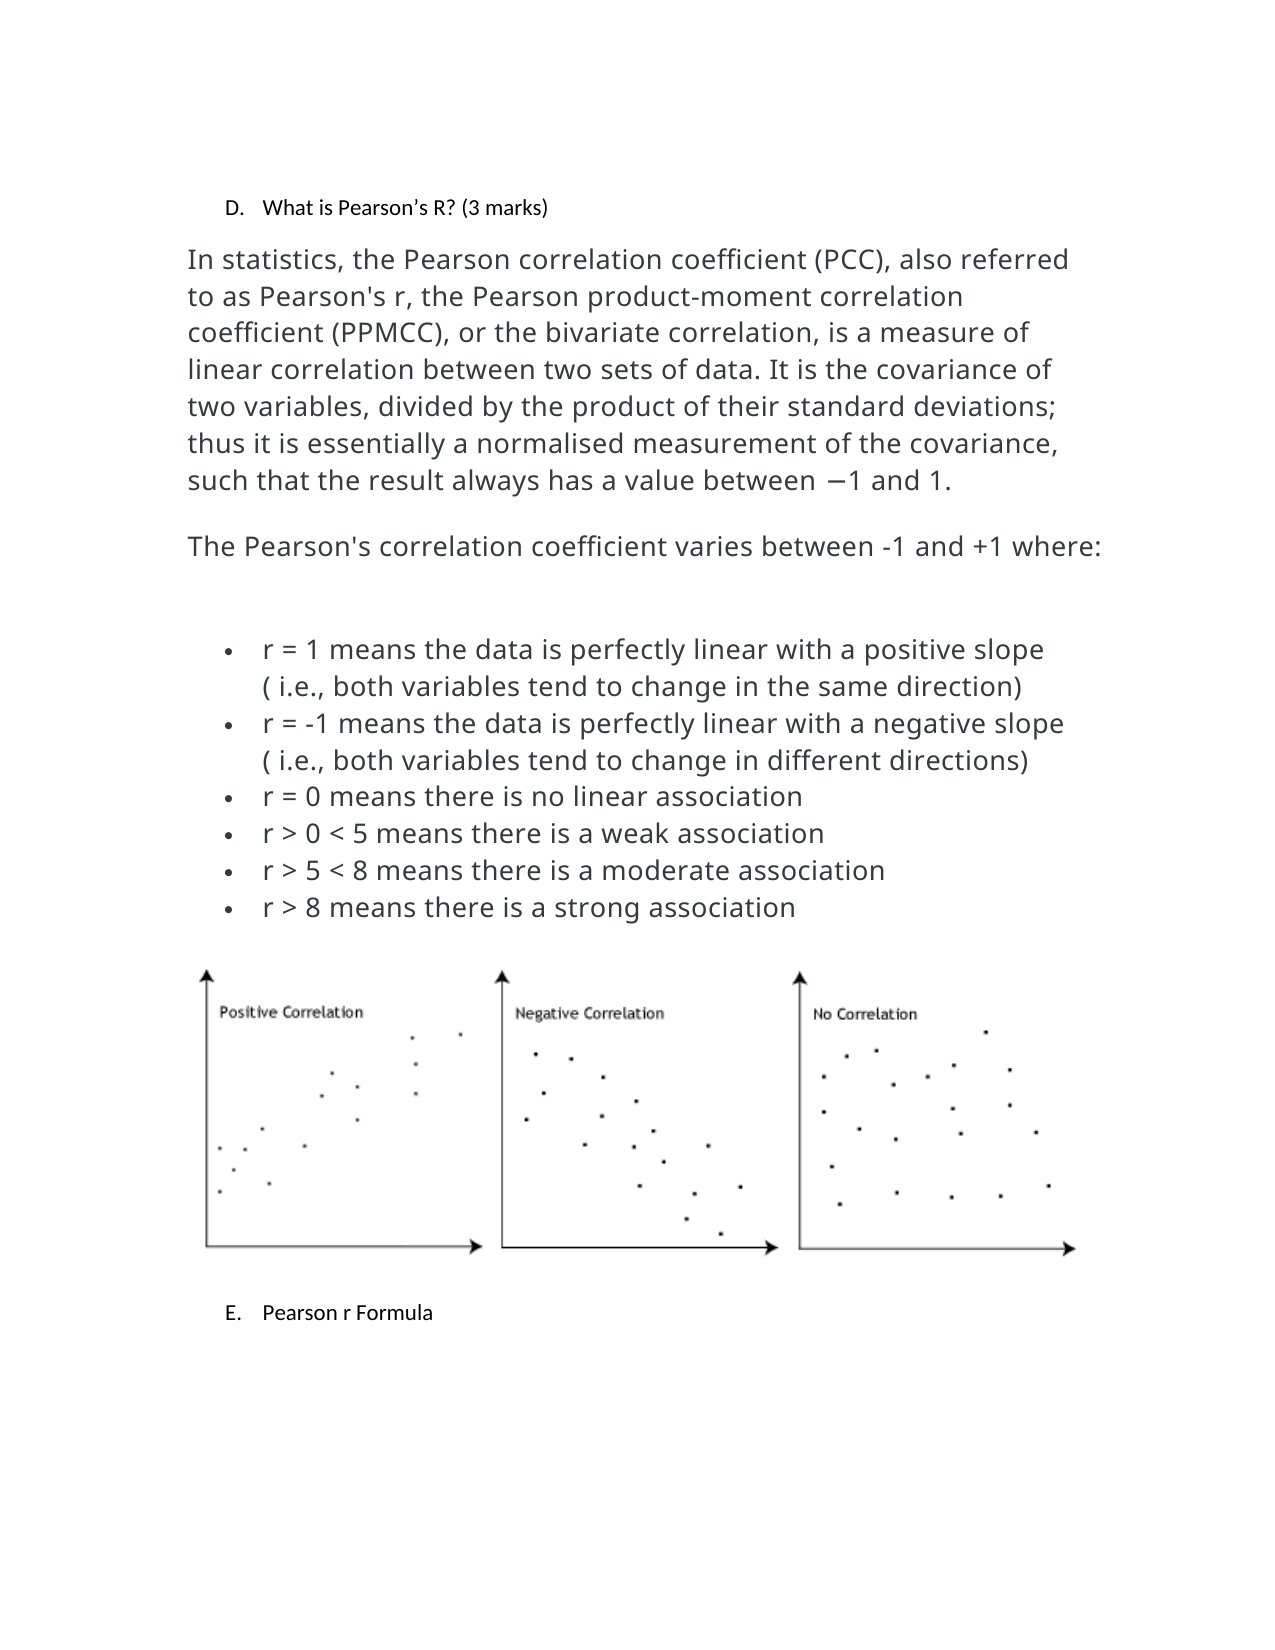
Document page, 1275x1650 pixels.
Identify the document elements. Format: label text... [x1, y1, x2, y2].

list r = 0 means there is no linear association [225, 778, 1104, 815]
subtitle What is Pearson’s R? (3 marks) [225, 193, 1104, 221]
list r > 0 < 5 means there is a weak association [225, 815, 1104, 852]
list r = 1 means the data is perfectly linear with a positive slope ( i.e., both variables tend to change in the same direction) [225, 630, 1104, 704]
text In statistics, the Pearson correlation coefficient (PCC), also referred to as Pearson's r, the Pearson product-moment correlation coefficient (PPMCC), or the bivariate correlation, is a measure of linear correlation between two sets of data. It is the covariance of two variables, divided by the product of their standard deviations; thus it is essentially a normalised measurement of the covariance, such that the result always has a value between −1 and 1. [187, 240, 1104, 498]
text The Pearson's correlation coefficient varies between -1 and +1 where: [187, 527, 1104, 601]
subtitle Pearson r Formula [225, 1298, 1104, 1326]
list r > 5 < 8 means there is a moderate association [225, 852, 1104, 888]
picture [187, 954, 1089, 1269]
list r = -1 means the data is perfectly linear with a negative slope ( i.e., both variables tend to change in different directions) [225, 704, 1104, 778]
list r > 8 means there is a strong association [225, 888, 1104, 925]
